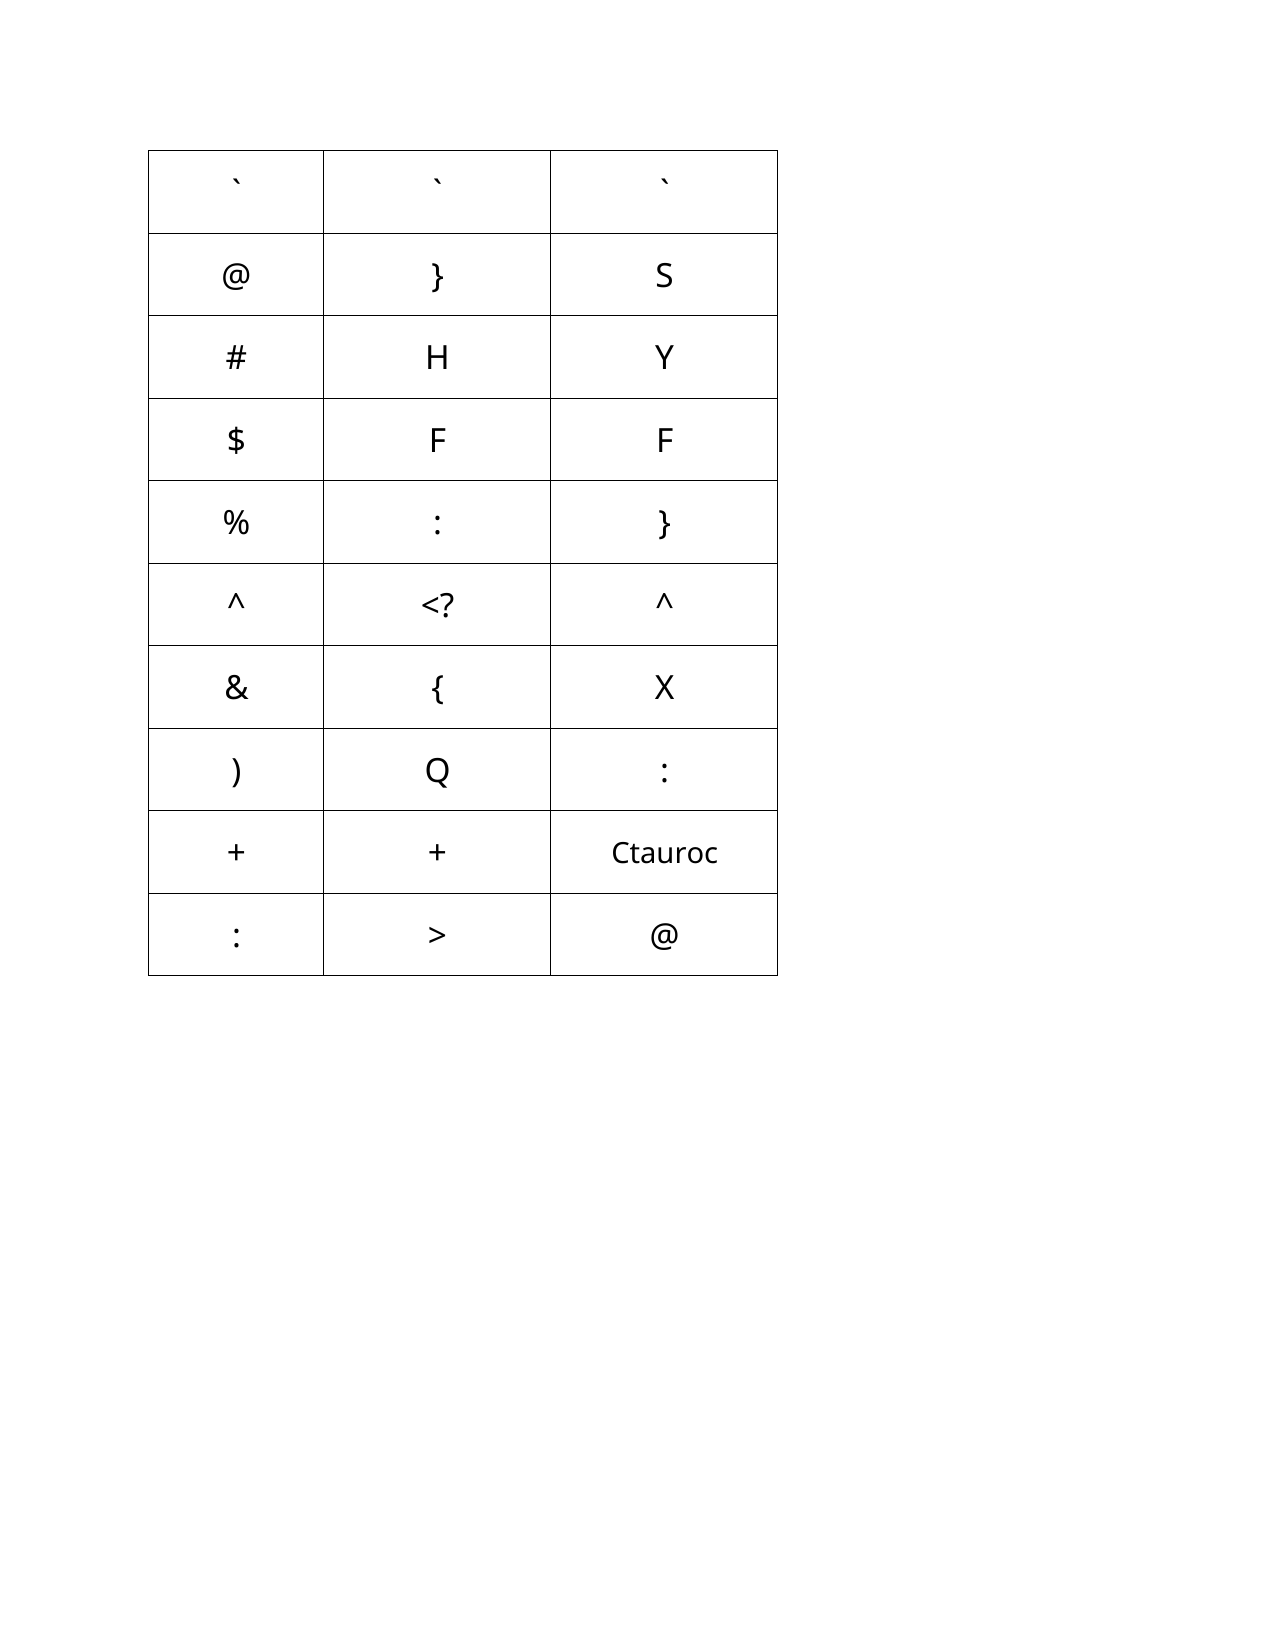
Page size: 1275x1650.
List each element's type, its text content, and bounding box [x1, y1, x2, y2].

table_cell Ctauroc [551, 811, 777, 892]
table_cell ` [551, 151, 777, 232]
table_cell ^ [551, 564, 777, 645]
table_cell > [324, 894, 550, 975]
table_cell # [149, 316, 323, 397]
table_cell H [324, 316, 550, 397]
table_cell Y [551, 316, 777, 397]
table_cell } [324, 234, 550, 315]
table_cell : [551, 729, 777, 810]
table_cell Q [324, 729, 550, 810]
table_cell @ [149, 234, 323, 315]
table_cell ^ [149, 564, 323, 645]
table_cell F [551, 399, 777, 480]
table_cell ` [149, 151, 323, 232]
table_cell $ [149, 399, 323, 480]
table_cell + [324, 811, 550, 892]
table_cell @ [551, 894, 777, 975]
table_cell % [149, 481, 323, 562]
table_cell : [149, 894, 323, 975]
table_cell F [324, 399, 550, 480]
table_cell ` [324, 151, 550, 232]
table_cell X [551, 646, 777, 727]
table_cell <? [324, 564, 550, 645]
table_cell & [149, 646, 323, 727]
table_cell ) [149, 729, 323, 810]
table_cell } [551, 481, 777, 562]
table_cell + [149, 811, 323, 892]
table_cell S [551, 234, 777, 315]
table_cell : [324, 481, 550, 562]
table_cell { [324, 646, 550, 727]
